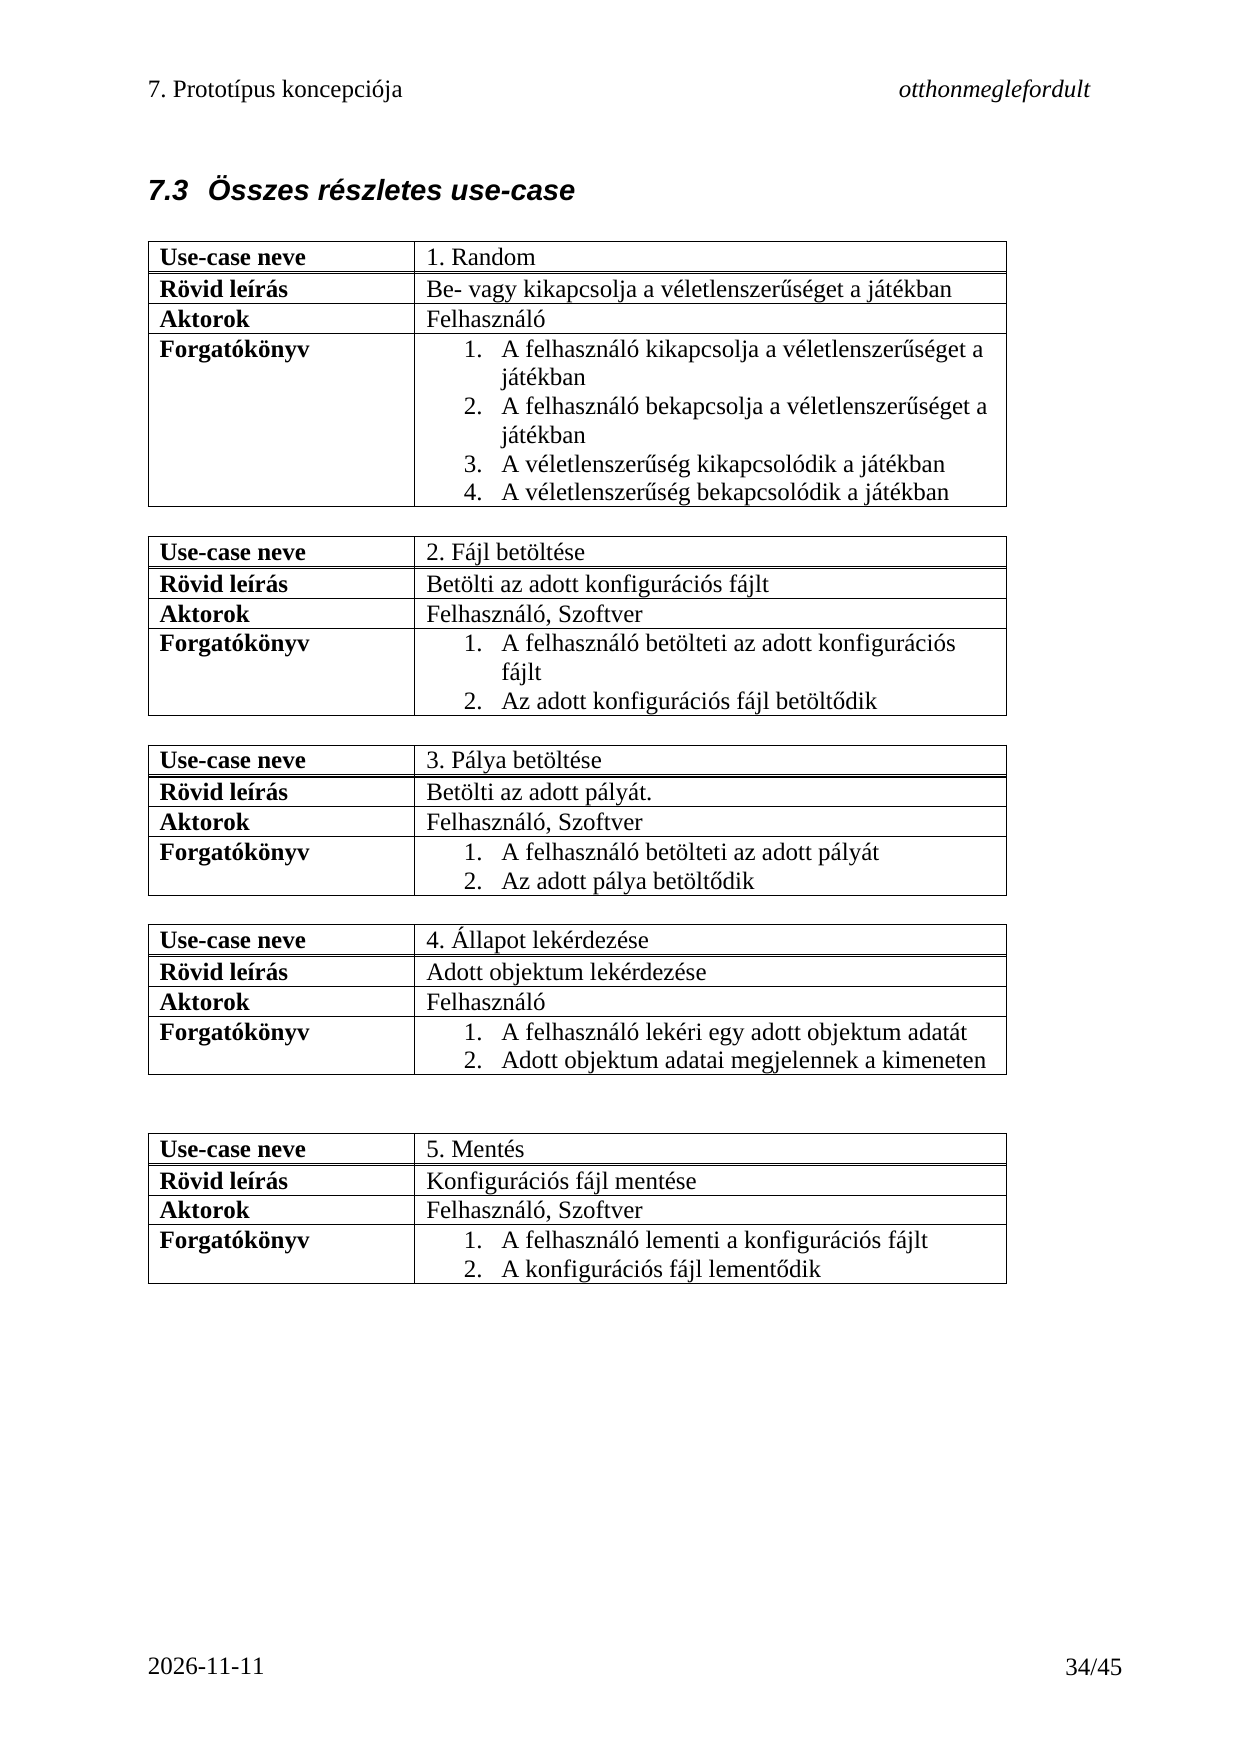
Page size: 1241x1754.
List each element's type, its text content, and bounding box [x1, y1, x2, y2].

table_cell Aktorok [149, 1196, 414, 1224]
table_cell Forgatókönyv [149, 629, 414, 715]
table_cell A felhasználó lekéri egy adott objektum adatát Adott objektum adatai megjelennek a kimeneten [415, 1017, 1006, 1074]
table_cell Adott objektum lekérdezése [415, 957, 1006, 986]
table_header 5. Mentés [415, 1134, 1006, 1163]
table_cell Felhasználó, Szoftver [415, 599, 1006, 627]
subtitle Összes részletes use-case [148, 173, 1122, 206]
table_cell Aktorok [149, 599, 414, 627]
table_header 4. Állapot lekérdezése [415, 925, 1006, 954]
table_cell A felhasználó betölteti az adott konfigurációs fájlt Az adott konfigurációs fájl betöltődik [415, 629, 1006, 715]
table_header 2. Fájl betöltése [415, 537, 1006, 566]
table_header Use-case neve [149, 746, 414, 774]
table_cell Aktorok [149, 807, 414, 836]
table_cell A felhasználó lementi a konfigurációs fájlt A konfigurációs fájl lementődik [415, 1225, 1006, 1283]
table_cell Felhasználó, Szoftver [415, 807, 1006, 836]
table_cell Rövid leírás [149, 569, 414, 598]
table_cell Betölti az adott konfigurációs fájlt [415, 569, 1006, 598]
table_header Use-case neve [149, 1134, 414, 1163]
table_cell Rövid leírás [149, 274, 414, 303]
table_cell Rövid leírás [149, 778, 414, 806]
table_cell Konfigurációs fájl mentése [415, 1166, 1006, 1194]
table_header Use-case neve [149, 925, 414, 954]
table_cell Felhasználó [415, 304, 1006, 333]
table_cell Rövid leírás [149, 1166, 414, 1194]
table_cell Felhasználó [415, 987, 1006, 1016]
table_cell Aktorok [149, 304, 414, 333]
table_cell Betölti az adott pályát. [415, 778, 1006, 806]
table_header 3. Pálya betöltése [415, 746, 1006, 774]
table_header Use-case neve [149, 537, 414, 566]
table_cell A felhasználó betölteti az adott pályát Az adott pálya betöltődik [415, 837, 1006, 894]
table_header Use-case neve [149, 242, 414, 271]
table_cell Forgatókönyv [149, 837, 414, 894]
table_cell Aktorok [149, 987, 414, 1016]
table_cell Felhasználó, Szoftver [415, 1196, 1006, 1224]
table_cell Forgatókönyv [149, 1017, 414, 1074]
table_cell Forgatókönyv [149, 1225, 414, 1283]
table_header 1. Random [415, 242, 1006, 271]
table_cell Rövid leírás [149, 957, 414, 986]
table_cell Be- vagy kikapcsolja a véletlenszerűséget a játékban [415, 274, 1006, 303]
table_cell A felhasználó kikapcsolja a véletlenszerűséget a játékban A felhasználó bekapcsolja a véletlenszerűséget a játékban A véletlenszerűség kikapcsolódik a játékban A véletlenszerűség bekapcsolódik a játékban [415, 334, 1006, 506]
table_cell Forgatókönyv [149, 334, 414, 506]
